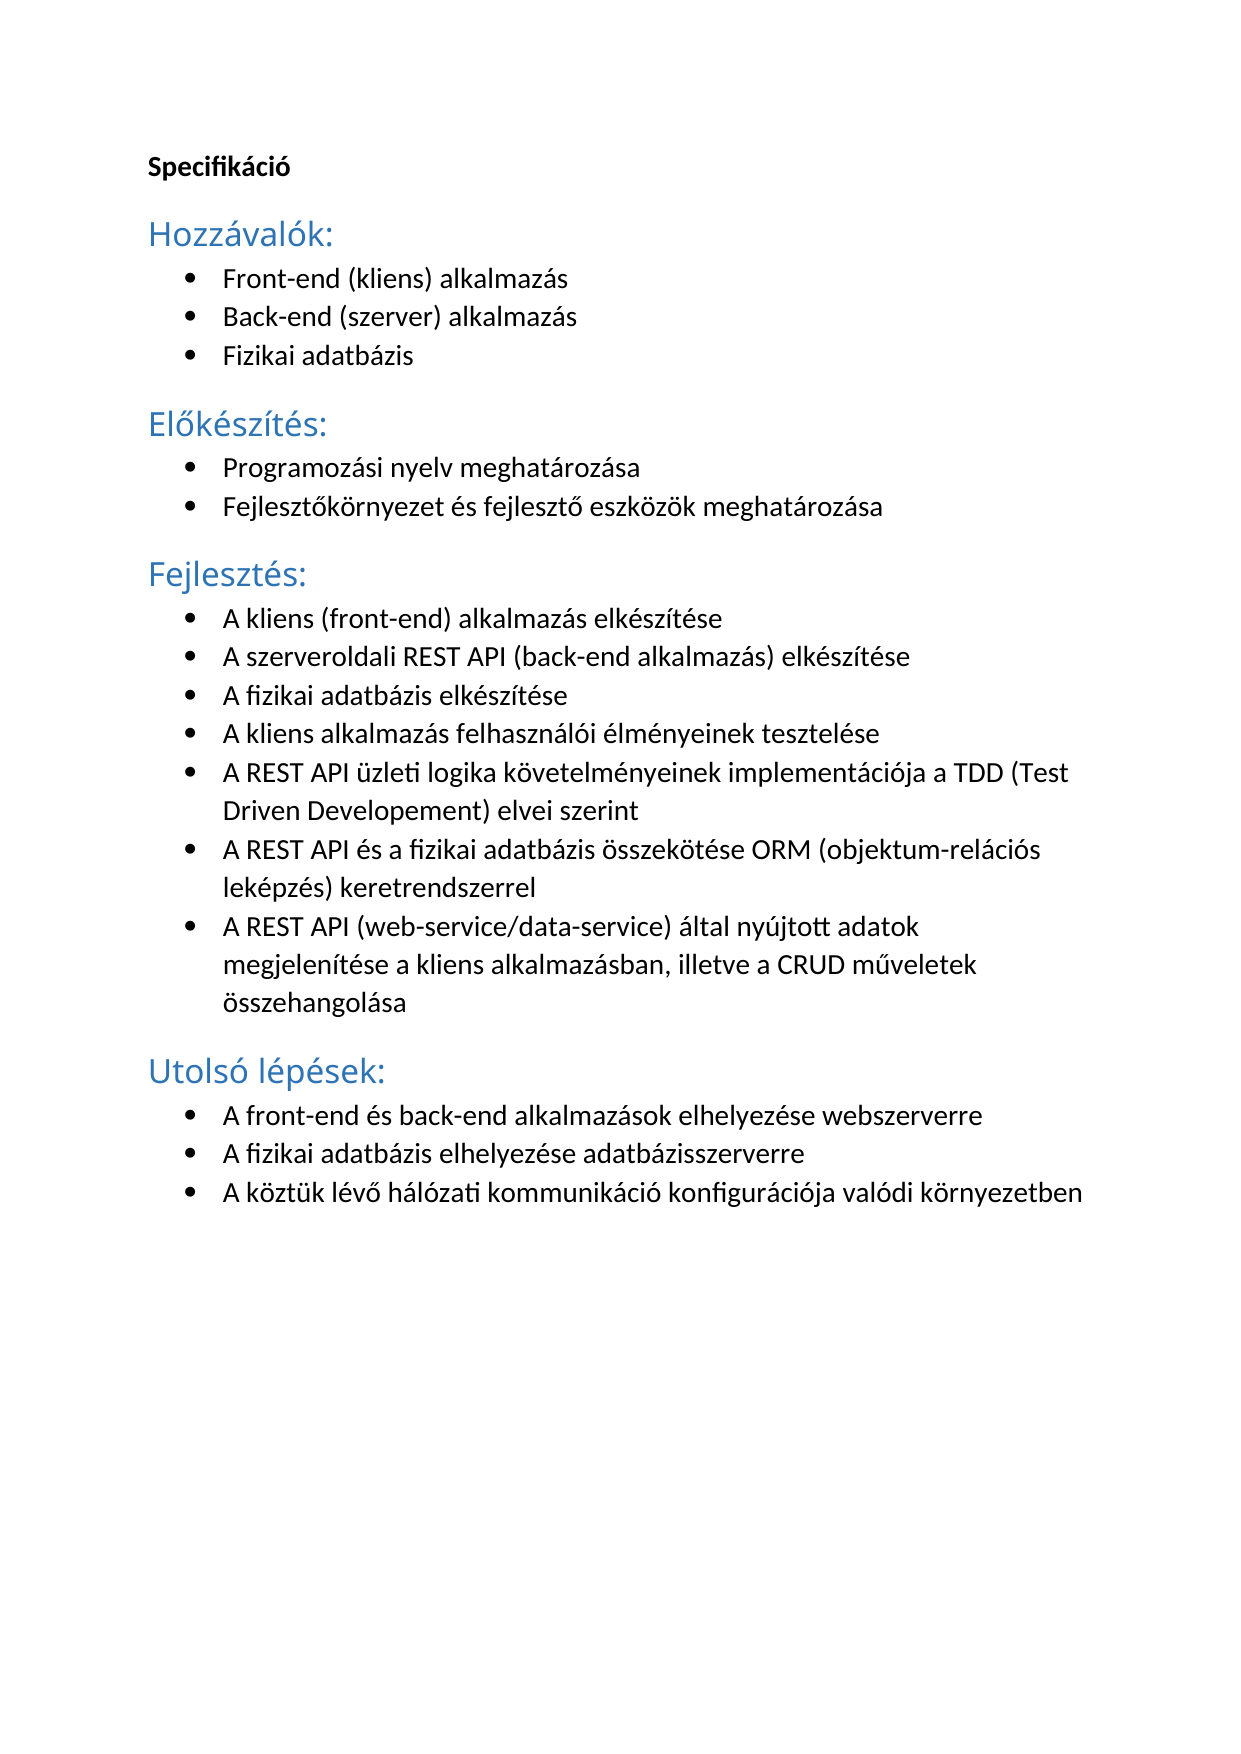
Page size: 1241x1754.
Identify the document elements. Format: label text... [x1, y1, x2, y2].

subtitle Fejlesztés: [148, 551, 1093, 597]
list A kliens (front-end) alkalmazás elkészítése [185, 600, 1093, 636]
subtitle Előkészítés: [148, 400, 1093, 446]
subtitle Hozzávalók: [148, 211, 1093, 256]
list A REST API és a fizikai adatbázis összekötése ORM (objektum-relációs leképzés) keretrendszerrel [185, 831, 1093, 905]
list A REST API (web-service/data-service) által nyújtott adatok megjelenítése a kliens alkalmazásban, illetve a CRUD műveletek összehangolása [185, 908, 1093, 1020]
list A fizikai adatbázis elkészítése [185, 677, 1093, 713]
list A köztük lévő hálózati kommunikáció konfigurációja valódi környezetben [185, 1174, 1093, 1209]
list A szerveroldali REST API (back-end alkalmazás) elkészítése [185, 638, 1093, 674]
list A kliens alkalmazás felhasználói élményeinek tesztelése [185, 715, 1093, 751]
list A fizikai adatbázis elhelyezése adatbázisszerverre [185, 1135, 1093, 1171]
list A front-end és back-end alkalmazások elhelyezése webszerverre [185, 1097, 1093, 1132]
list Fizikai adatbázis [185, 337, 1093, 372]
list Front-end (kliens) alkalmazás [185, 260, 1093, 296]
list Fejlesztőkörnyezet és fejlesztő eszközök meghatározása [185, 488, 1093, 523]
list Back-end (szerver) alkalmazás [185, 298, 1093, 334]
subtitle Utolsó lépések: [148, 1048, 1093, 1093]
list A REST API üzleti logika követelményeinek implementációja a TDD (Test Driven Developement) elvei szerint [185, 754, 1093, 828]
text Specifikáció [148, 148, 1093, 183]
list Programozási nyelv meghatározása [185, 449, 1093, 485]
